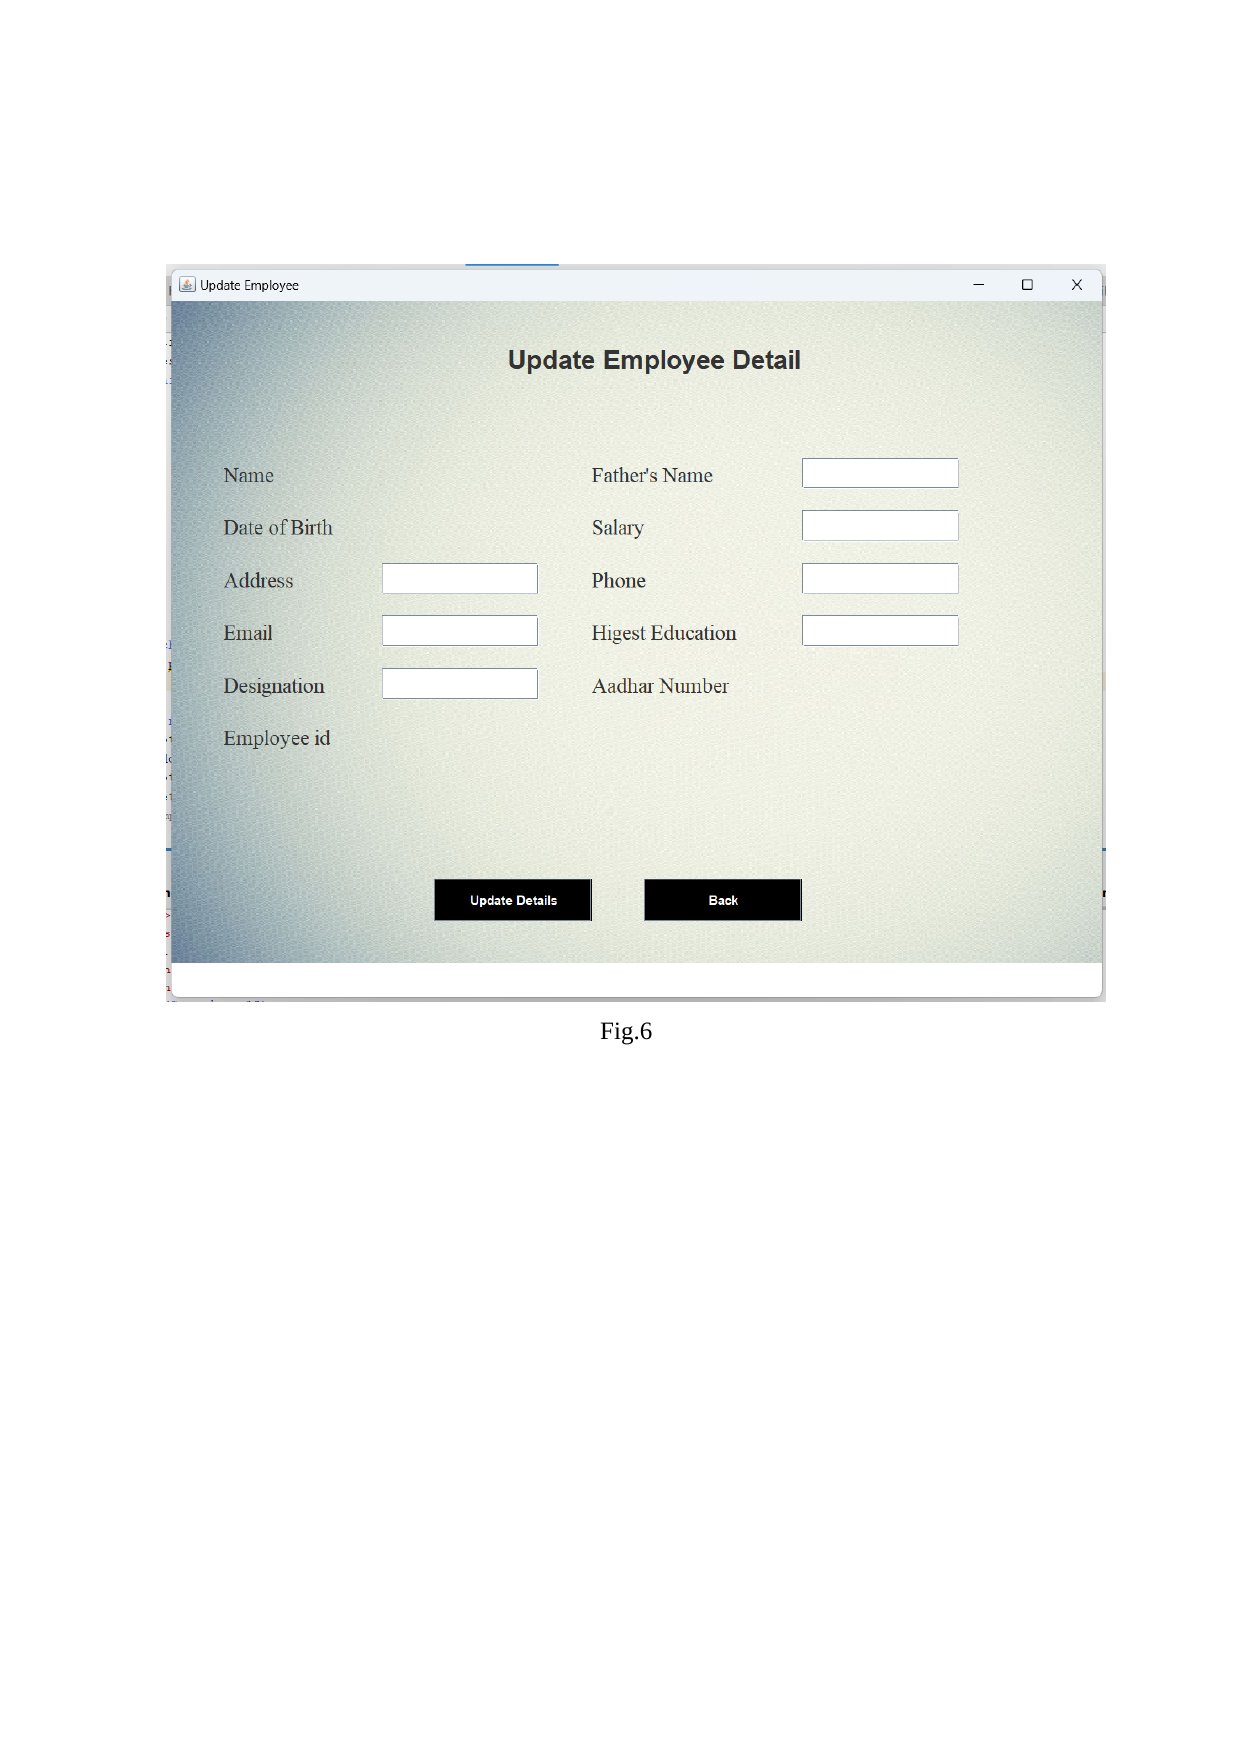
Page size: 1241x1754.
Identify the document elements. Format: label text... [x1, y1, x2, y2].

picture [166, 264, 1106, 1002]
text Fig.6 [166, 1016, 1091, 1045]
